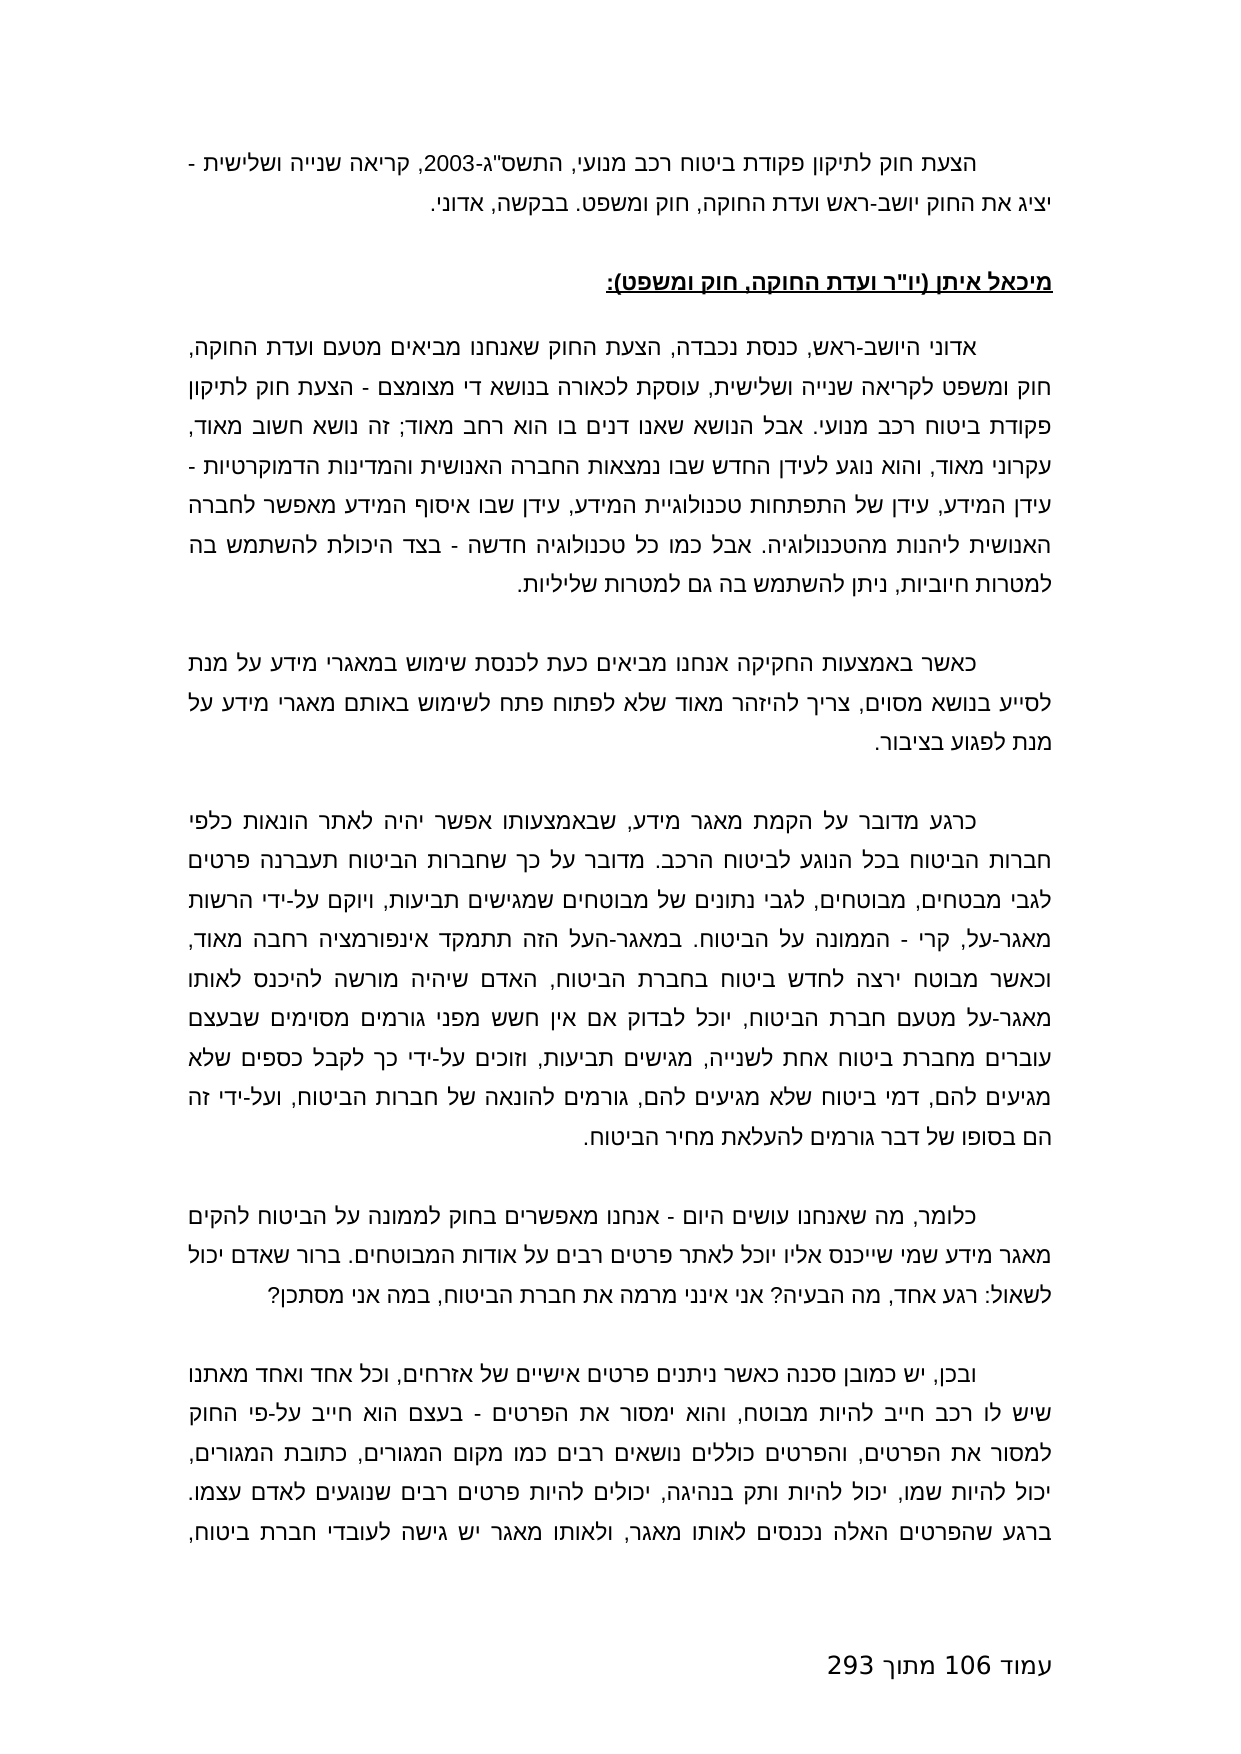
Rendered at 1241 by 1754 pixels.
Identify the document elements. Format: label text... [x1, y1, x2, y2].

text אדוני היושב-ראש, כנסת נכבדה, הצעת החוק שאנחנו מביאים מטעם ועדת החוקה, חוק ומשפט לקריאה שנייה ושלישית, עוסקת לכאורה בנושא די מצומצם - הצעת חוק לתיקון פקודת ביטוח רכב מנועי. אבל הנושא שאנו דנים בו הוא רחב מאוד; זה נושא חשוב מאוד, עקרוני מאוד, והוא נוגע לעידן החדש שבו נמצאות החברה האנושית והמדינות הדמוקרטיות - עידן המידע, עידן של התפתחות טכנולוגיית המידע, עידן שבו איסוף המידע מאפשר לחברה האנושית ליהנות מהטכנולוגיה. אבל כמו כל טכנולוגיה חדשה - בצד היכולת להשתמש בה למטרות חיוביות, ניתן להשתמש בה גם למטרות שליליות. [187, 334, 1053, 597]
text כאשר באמצעות החקיקה אנחנו מביאים כעת לכנסת שימוש במאגרי מידע על מנת לסייע בנושא מסוים, צריך להיזהר מאוד שלא לפתוח פתח לשימוש באותם מאגרי מידע על מנת לפגוע בציבור. [187, 650, 1053, 755]
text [187, 1361, 1053, 1545]
text הצעת חוק לתיקון פקודת ביטוח רכב מנועי, התשס"ג-2003, קריאה שנייה ושלישית - יציג את החוק יושב-ראש ועדת החוקה, חוק ומשפט. בבקשה, אדוני. [187, 150, 1053, 216]
text כרגע מדובר על הקמת מאגר מידע, שבאמצעותו אפשר יהיה לאתר הונאות כלפי חברות הביטוח בכל הנוגע לביטוח הרכב. מדובר על כך שחברות הביטוח תעברנה פרטים לגבי מבטחים, מבוטחים, לגבי נתונים של מבוטחים שמגישים תביעות, ויוקם על-ידי הרשות מאגר-על, קרי - הממונה על הביטוח. במאגר-העל הזה תתמקד אינפורמציה רחבה מאוד, וכאשר מבוטח ירצה לחדש ביטוח בחברת הביטוח, האדם שיהיה מורשה להיכנס לאותו מאגר-על מטעם חברת הביטוח, יוכל לבדוק אם אין חשש מפני גורמים מסוימים שבעצם עוברים מחברת ביטוח אחת לשנייה, מגישים תביעות, וזוכים על-ידי כך לקבל כספים שלא מגיעים להם, דמי ביטוח שלא מגיעים להם, גורמים להונאה של חברות הביטוח, ועל-ידי זה הם בסופו של דבר גורמים להעלאת מחיר הביטוח. [187, 808, 1053, 1150]
text מיכאל איתן (יו"ר ועדת החוקה, חוק ומשפט): [187, 268, 1053, 295]
text כלומר, מה שאנחנו עושים היום - אנחנו מאפשרים בחוק לממונה על הביטוח להקים מאגר מידע שמי שייכנס אליו יוכל לאתר פרטים רבים על אודות המבוטחים. ברור שאדם יכול לשאול: רגע אחד, מה הבעיה? אני אינני מרמה את חברת הביטוח, במה אני מסתכן? [187, 1203, 1053, 1308]
